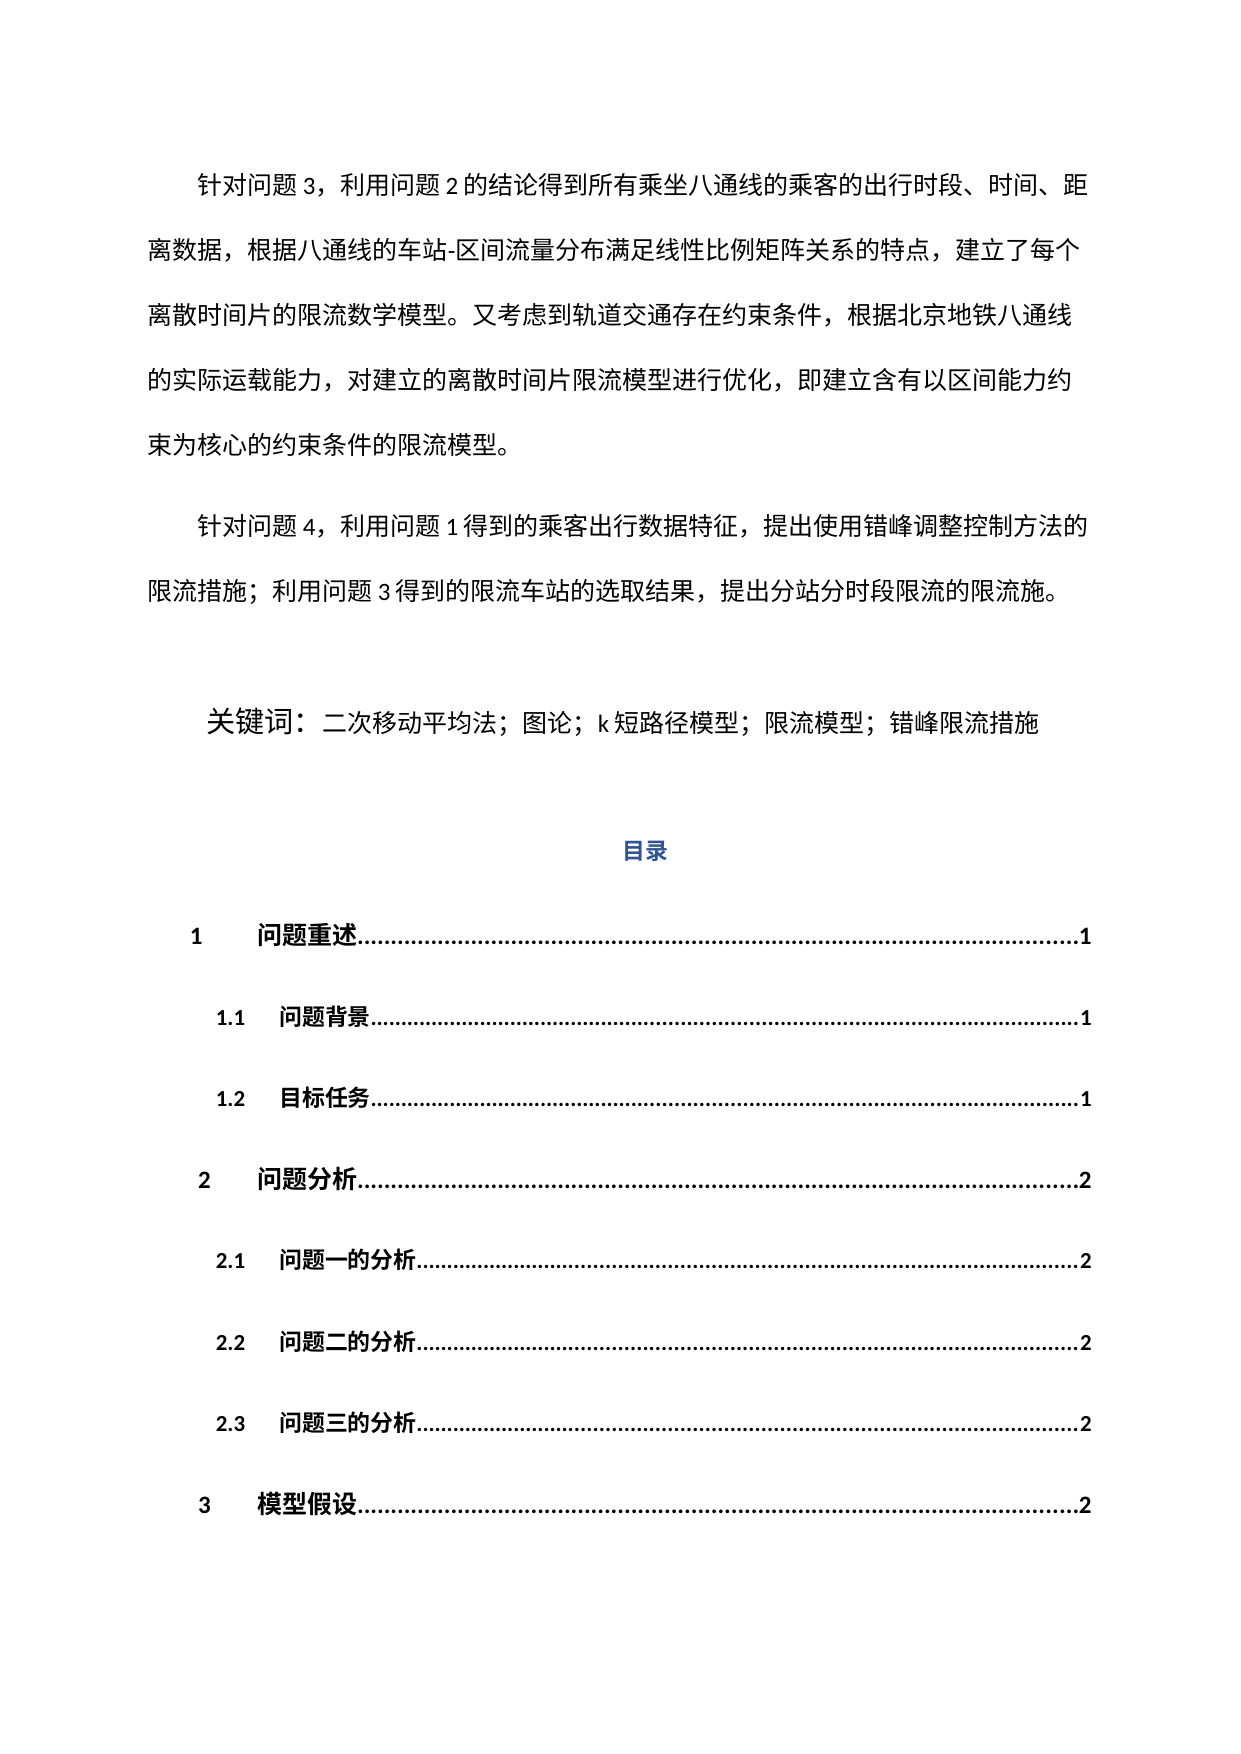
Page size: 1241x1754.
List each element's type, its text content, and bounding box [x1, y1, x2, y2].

text 针对问题4，利用问题1得到的乘客出行数据特征，提出使用错峰调整控制方法的限流措施；利用问题3得到的限流车站的选取结果，提出分站分时段限流的限流施。 [148, 492, 1092, 622]
text 关键词：二次移动平均法；图论；k短路径模型；限流模型；错峰限流措施 [148, 687, 1092, 752]
text 针对问题3，利用问题2的结论得到所有乘坐八通线的乘客的出行时段、时间、距离数据，根据八通线的车站-区间流量分布满足线性比例矩阵关系的特点，建立了每个离散时间片的限流数学模型。又考虑到轨道交通存在约束条件，根据北京地铁八通线的实际运载能力，对建立的离散时间片限流模型进行优化，即建立含有以区间能力约束为核心的约束条件的限流模型。 [148, 151, 1092, 476]
